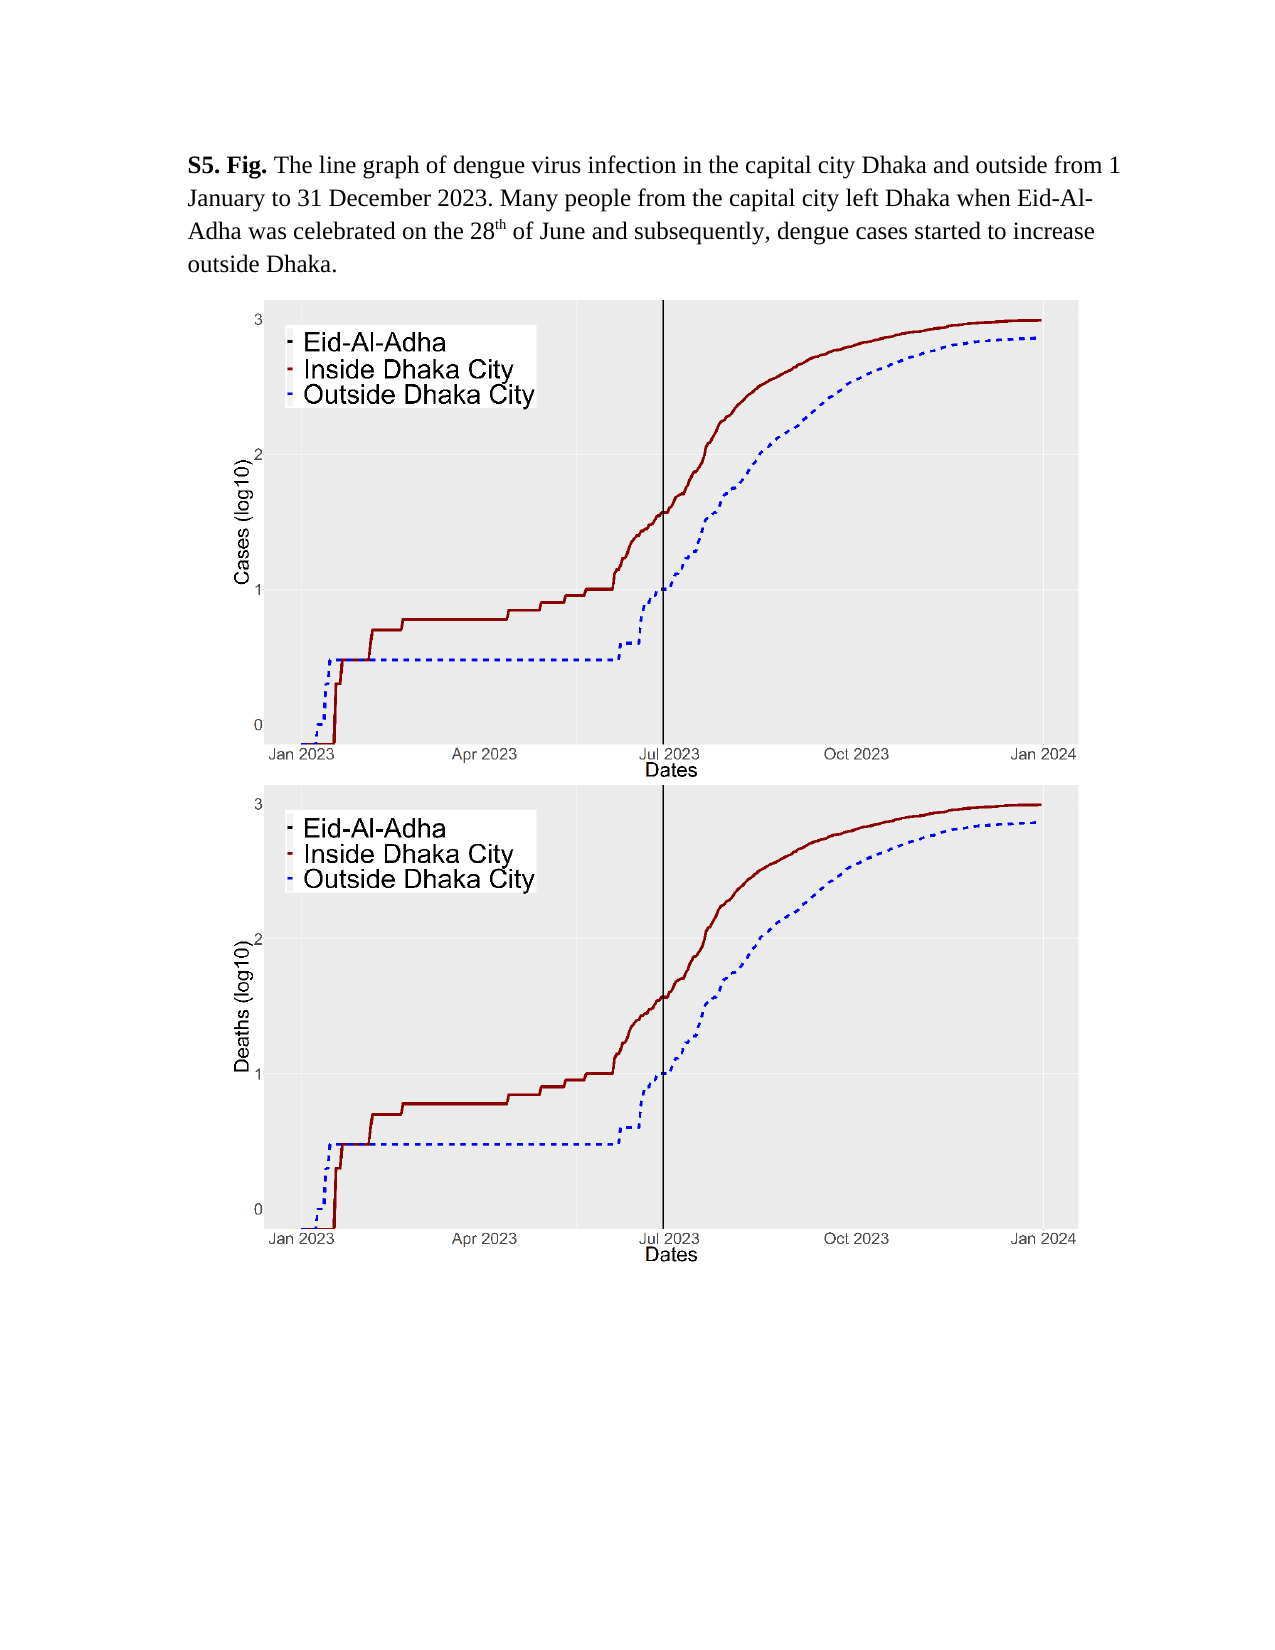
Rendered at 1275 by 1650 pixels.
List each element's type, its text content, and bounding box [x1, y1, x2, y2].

text S5. Fig. The line graph of dengue virus infection in the capital city Dhaka and outside from 1 January to 31 December 2023. Many people from the capital city left Dhaka when Eid-Al-Adha was celebrated on the 28th of June and subsequently, dengue cases started to increase outside Dhaka. [187, 150, 1125, 278]
picture [232, 298, 1080, 1267]
